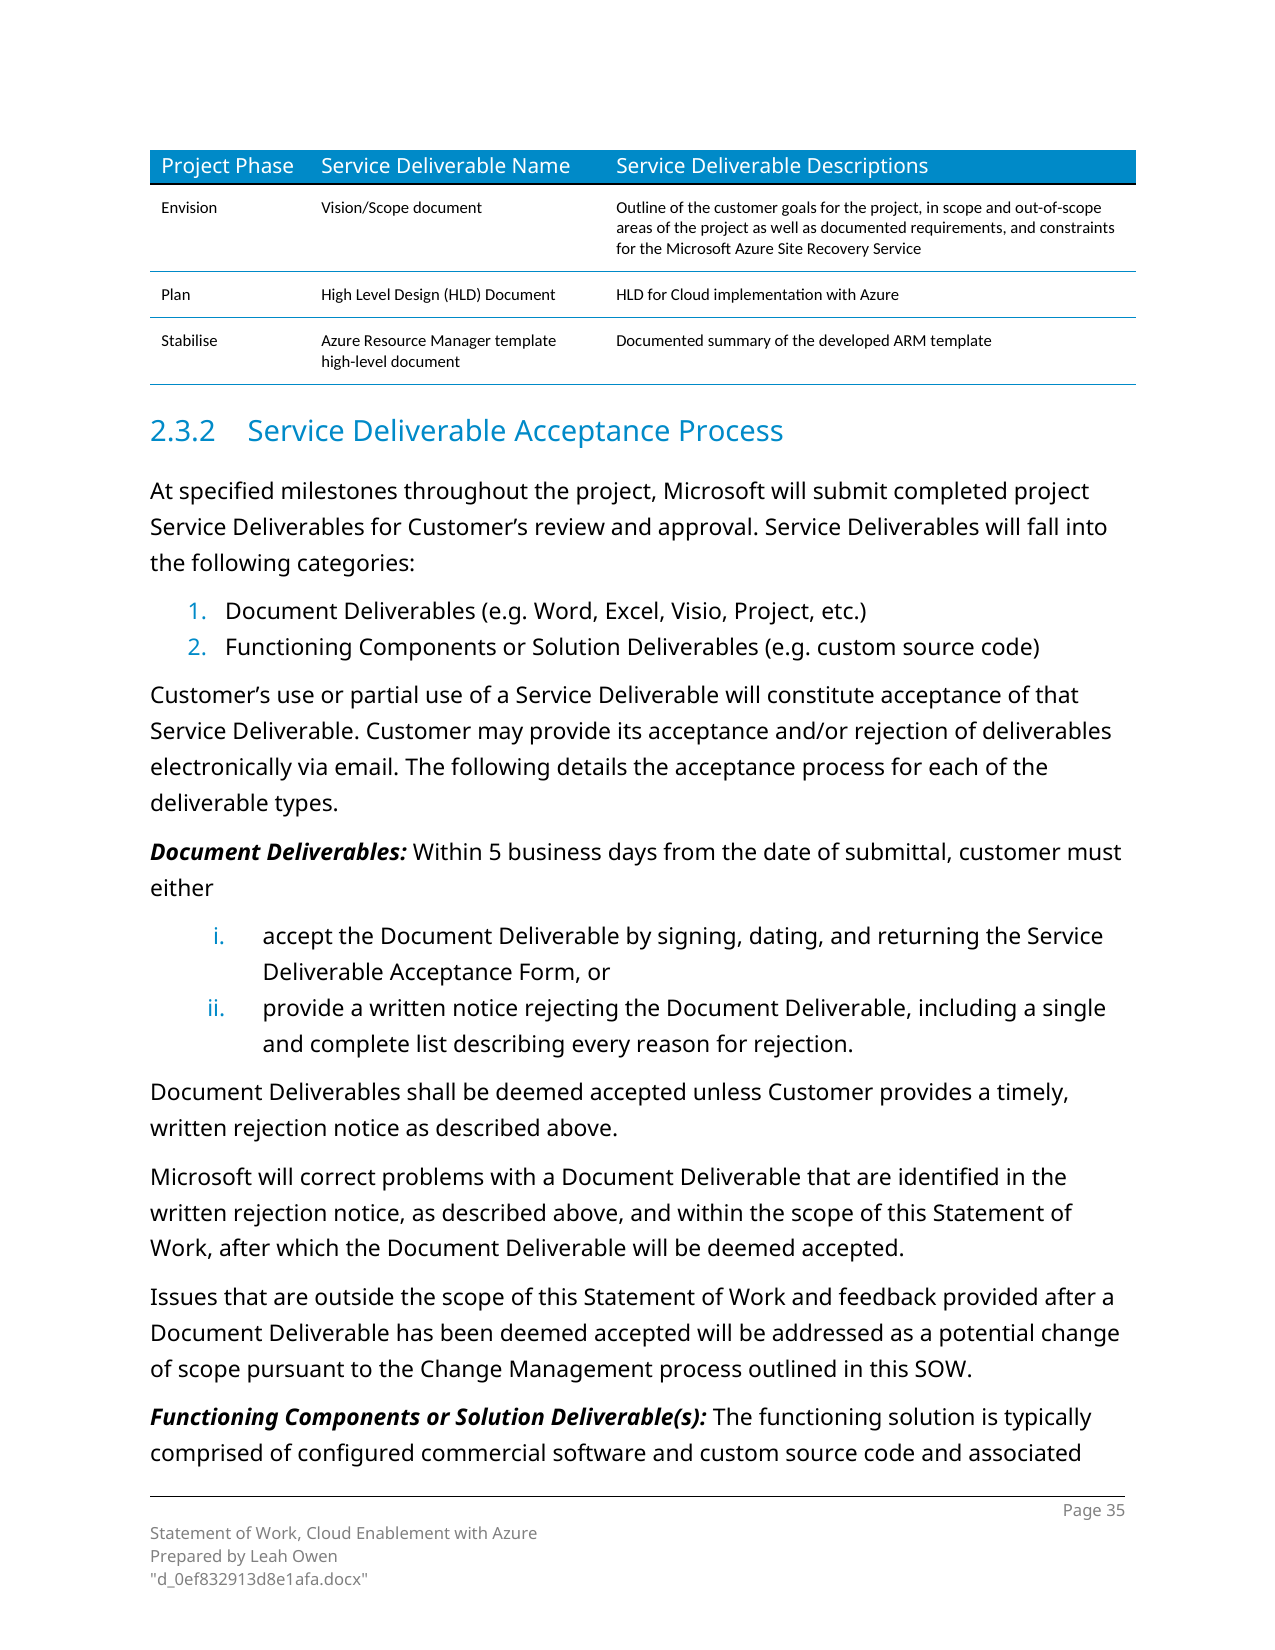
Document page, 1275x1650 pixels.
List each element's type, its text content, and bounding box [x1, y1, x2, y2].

table_header Project Phase [150, 151, 310, 183]
table_cell HLD for Cloud implementation with Azure [605, 272, 1136, 317]
text Microsoft will correct problems with a Document Deliverable that are identified in the written rejection notice, as described above, and within the scope of this Statement of Work, after which the Document Deliverable will be deemed accepted. [150, 1161, 1125, 1264]
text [150, 1401, 1125, 1468]
text Document Deliverables shall be deemed accepted unless Customer provides a timely, written rejection notice as described above. [150, 1076, 1125, 1143]
table_cell Documented summary of the developed ARM template [605, 318, 1136, 384]
table_header Service Deliverable Name [310, 151, 605, 183]
table_header Service Deliverable Descriptions [605, 151, 1136, 183]
text provide a written notice rejecting the Document Deliverable, including a single and complete list describing every reason for rejection. [225, 992, 1125, 1059]
table_cell Vision/Scope document [310, 185, 605, 271]
text Document Deliverables: Within 5 business days from the date of submittal, customer must either [150, 836, 1125, 903]
text At specified milestones throughout the project, Microsoft will submit completed project Service Deliverables for Customer’s review and approval. Service Deliverables will fall into the following categories: [150, 474, 1125, 578]
table_cell Plan [150, 272, 310, 317]
subtitle Service Deliverable Acceptance Process [150, 410, 1125, 449]
table_cell Azure Resource Manager template high-level document [310, 318, 605, 384]
list Functioning Components or Solution Deliverables (e.g. custom source code) [187, 631, 1125, 662]
text accept the Document Deliverable by signing, dating, and returning the Service Deliverable Acceptance Form, or [225, 920, 1125, 987]
table_cell Outline of the customer goals for the project, in scope and out-of-scope areas of the project as well as documented requirements, and constraints for the Microsoft Azure Site Recovery Service [605, 185, 1136, 271]
table_cell High Level Design (HLD) Document [310, 272, 605, 317]
table_cell Stabilise [150, 318, 310, 384]
text Customer’s use or partial use of a Service Deliverable will constitute acceptance of that Service Deliverable. Customer may provide its acceptance and/or rejection of deliverables electronically via email. The following details the acceptance process for each of the deliverable types. [150, 679, 1125, 818]
list Document Deliverables (e.g. Word, Excel, Visio, Project, etc.) [187, 595, 1125, 626]
text Issues that are outside the scope of this Statement of Work and feedback provided after a Document Deliverable has been deemed accepted will be addressed as a potential change of scope pursuant to the Change Management process outlined in this SOW. [150, 1281, 1125, 1384]
table_cell Envision [150, 185, 310, 271]
